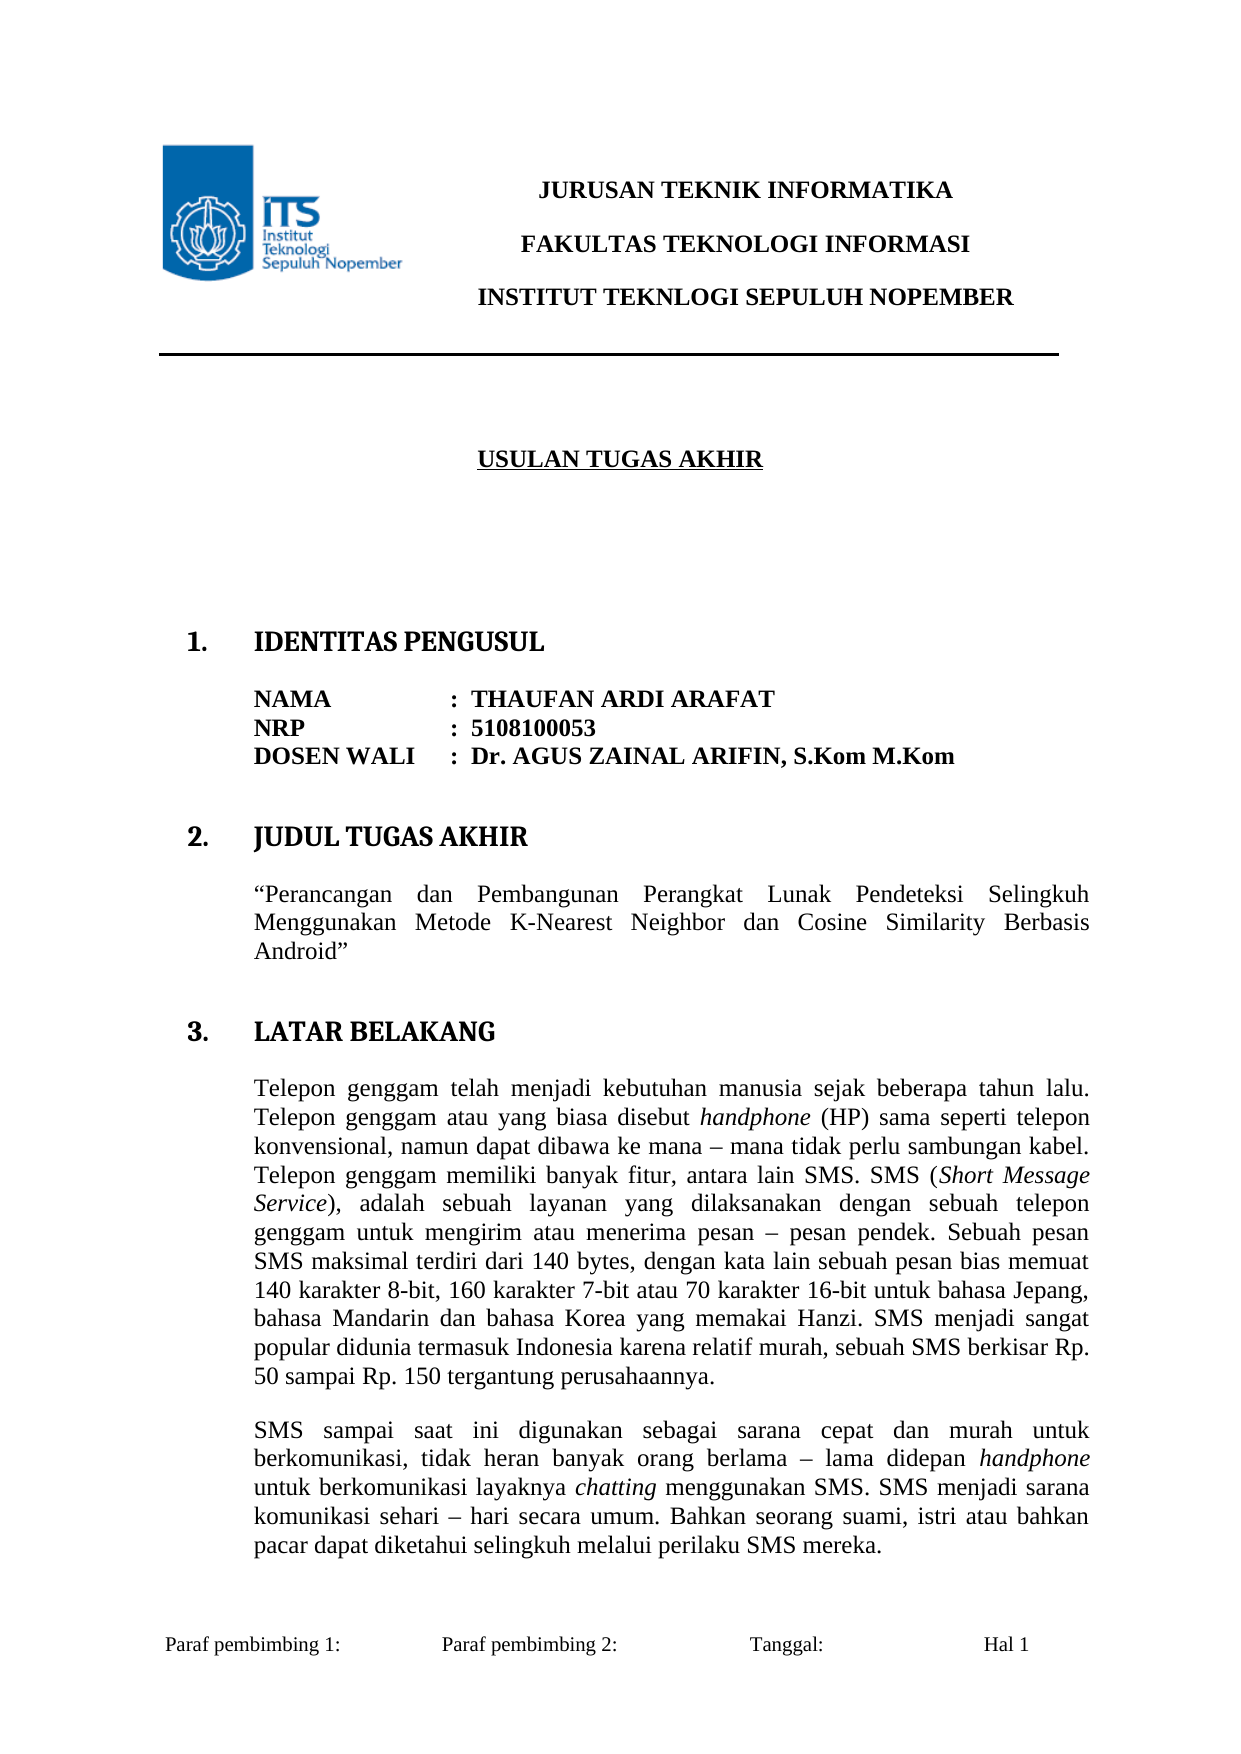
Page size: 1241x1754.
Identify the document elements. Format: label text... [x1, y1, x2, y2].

text “Perancangan dan Pembangunan Perangkat Lunak Pendeteksi Selingkuh Menggunakan Metode K-Nearest Neighbor dan Cosine Similarity Berbasis Android” [253, 879, 1090, 965]
text USULAN TUGAS AKHIR [150, 444, 1090, 472]
subtitle IDENTITAS PENGUSUL [187, 625, 1090, 659]
subtitle LATAR BELAKANG [187, 1015, 1090, 1048]
text SMS sampai saat ini digunakan sebagai sarana cepat dan murah untuk berkomunikasi, tidak heran banyak orang berlama – lama didepan handphone untuk berkomunikasi layaknya chatting menggunakan SMS. SMS menjadi sarana komunikasi sehari – hari secara umum. Bahkan seorang suami, istri atau bahkan pacar dapat diketahui selingkuh melalui perilaku SMS mereka. [253, 1415, 1090, 1558]
text JURUSAN TEKNIK INFORMATIKA [428, 175, 1090, 204]
text Telepon genggam telah menjadi kebutuhan manusia sejak beberapa tahun lalu. Telepon genggam atau yang biasa disebut handphone (HP) sama seperti telepon konvensional, namun dapat dibawa ke mana – mana tidak perlu sambungan kabel. Telepon genggam memiliki banyak fitur, antara lain SMS. SMS (Short Message Service), adalah sebuah layanan yang dilaksanakan dengan sebuah telepon genggam untuk mengirim atau menerima pesan – pesan pendek. Sebuah pesan SMS maksimal terdiri dari 140 bytes, dengan kata lain sebuah pesan bias memuat 140 karakter 8-bit, 160 karakter 7-bit atau 70 karakter 16-bit untuk bahasa Jepang, bahasa Mandarin dan bahasa Korea yang memakai Hanzi. SMS menjadi sangat popular didunia termasuk Indonesia karena relatif murah, sebuah SMS berkisar Rp. 50 sampai Rp. 150 tergantung perusahaannya. [253, 1073, 1090, 1390]
list NRP : 5108100053 [253, 713, 1090, 741]
list NAMA : THAUFAN ARDI ARAFAT [253, 684, 1090, 713]
text INSTITUT TEKNLOGI SEPULUH NOPEMBER [401, 282, 1090, 311]
list DOSEN WALI : Dr. AGUS ZAINAL ARIFIN, S.Kom M.Kom [253, 741, 1090, 770]
subtitle JUDUL TUGAS AKHIR [187, 820, 1090, 854]
text FAKULTAS TEKNOLOGI INFORMASI [428, 229, 1090, 257]
picture [151, 134, 428, 289]
